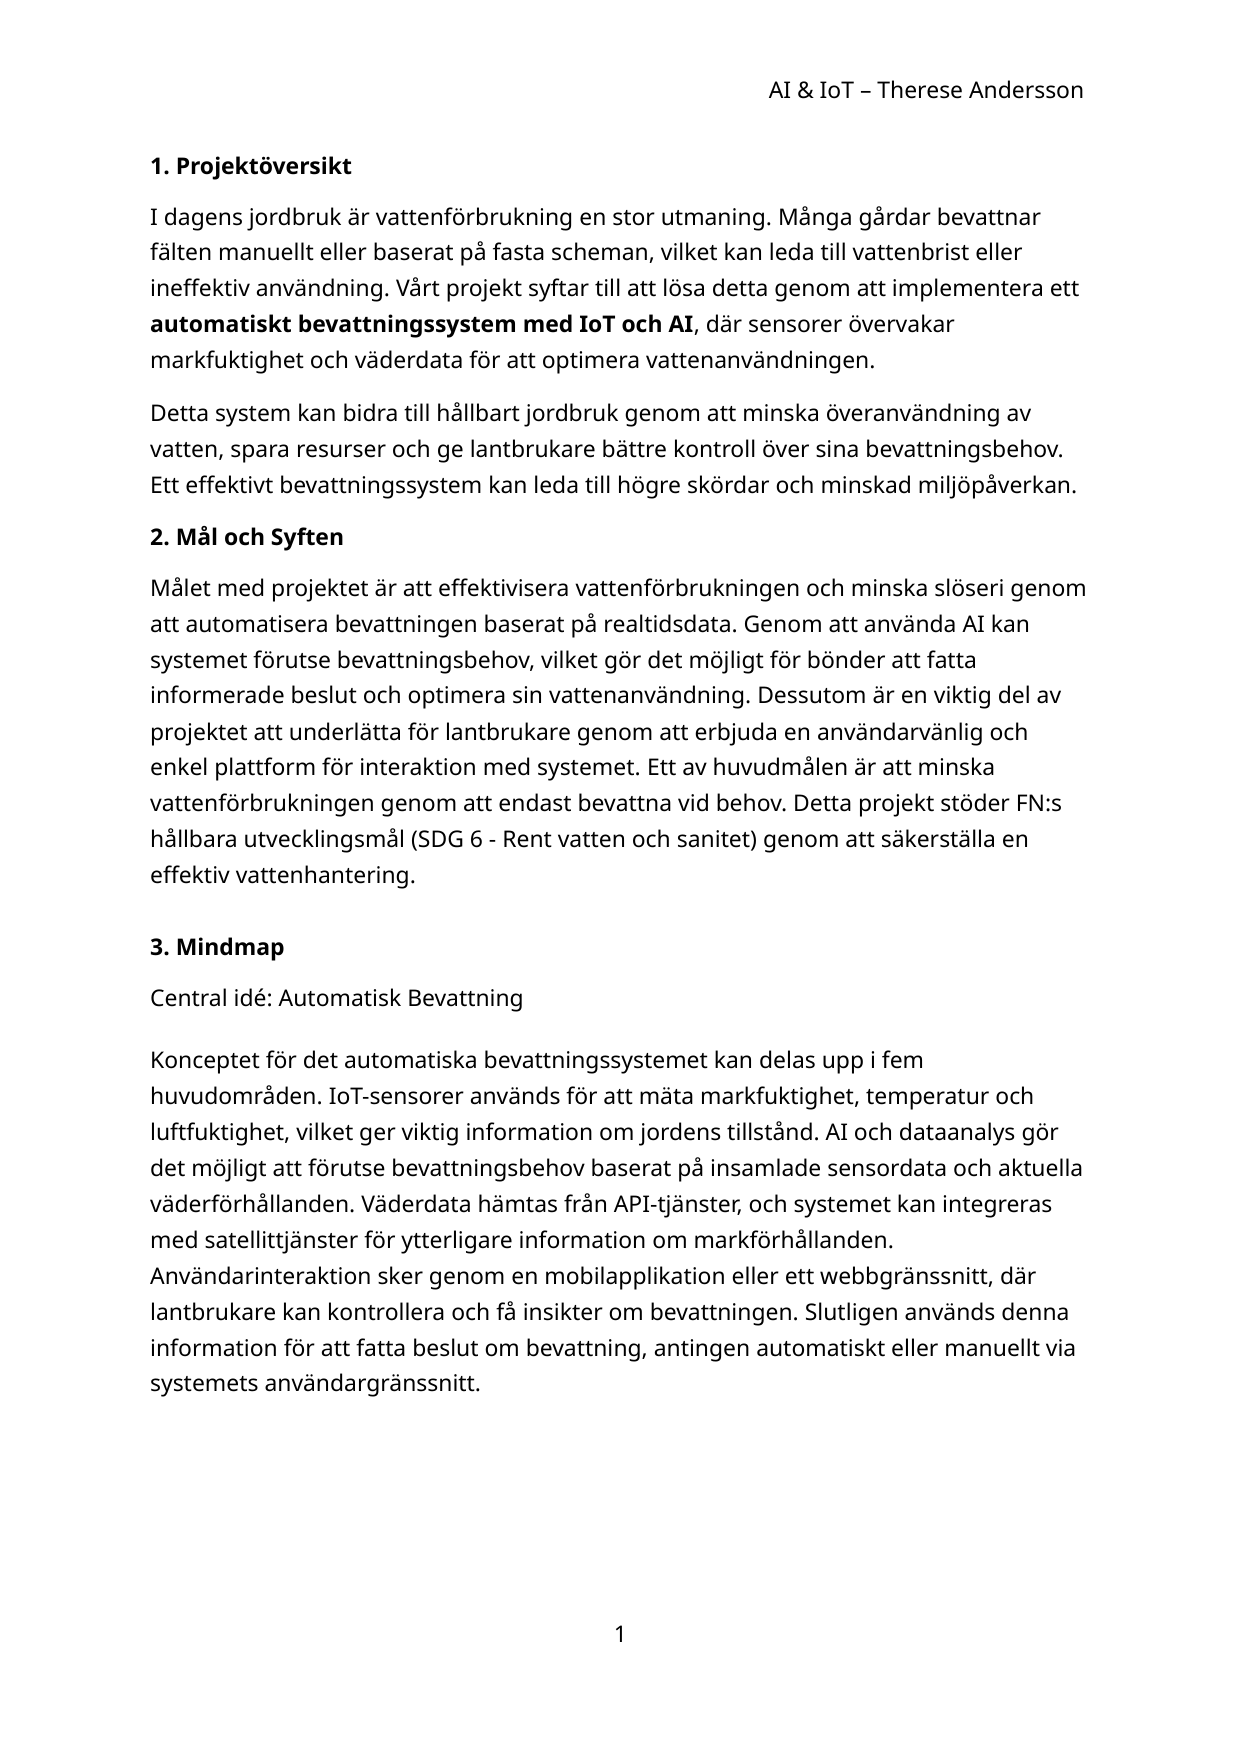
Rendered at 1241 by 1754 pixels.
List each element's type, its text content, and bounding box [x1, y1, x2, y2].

text Målet med projektet är att effektivisera vattenförbrukningen och minska slöseri genom att automatisera bevattningen baserat på realtidsdata. Genom att använda AI kan systemet förutse bevattningsbehov, vilket gör det möjligt för bönder att fatta informerade beslut och optimera sin vattenanvändning. Dessutom är en viktig del av projektet att underlätta för lantbrukare genom att erbjuda en användarvänlig och enkel plattform för interaktion med systemet. Ett av huvudmålen är att minska vattenförbrukningen genom att endast bevattna vid behov. Detta projekt stöder FN:s hållbara utvecklingsmål (SDG 6 - Rent vatten och sanitet) genom att säkerställa en effektiv vattenhantering. [150, 572, 1090, 890]
text 1. Projektöversikt [150, 150, 1090, 181]
text Detta system kan bidra till hållbart jordbruk genom att minska överanvändning av vatten, spara resurser och ge lantbrukare bättre kontroll över sina bevattningsbehov. Ett effektivt bevattningssystem kan leda till högre skördar och minskad miljöpåverkan. [150, 397, 1090, 500]
text 2. Mål och Syften [150, 521, 1090, 552]
text 3. Mindmap [150, 931, 1090, 962]
text Central idé: Automatisk Bevattning [150, 981, 1090, 1013]
text I dagens jordbruk är vattenförbrukning en stor utmaning. Många gårdar bevattnar fälten manuellt eller baserat på fasta scheman, vilket kan leda till vattenbrist eller ineffektiv användning. Vårt projekt syftar till att lösa detta genom att implementera ett automatiskt bevattningssystem med IoT och AI, där sensorer övervakar markfuktighet och väderdata för att optimera vattenanvändningen. [150, 200, 1090, 375]
text Konceptet för det automatiska bevattningssystemet kan delas upp i fem huvudområden. IoT-sensorer används för att mäta markfuktighet, temperatur och luftfuktighet, vilket ger viktig information om jordens tillstånd. AI och dataanalys gör det möjligt att förutse bevattningsbehov baserat på insamlade sensordata och aktuella väderförhållanden. Väderdata hämtas från API-tjänster, och systemet kan integreras med satellittjänster för ytterligare information om markförhållanden. Användarinteraktion sker genom en mobilapplikation eller ett webbgränssnitt, där lantbrukare kan kontrollera och få insikter om bevattningen. Slutligen används denna information för att fatta beslut om bevattning, antingen automatiskt eller manuellt via systemets användargränssnitt. [150, 1044, 1090, 1399]
